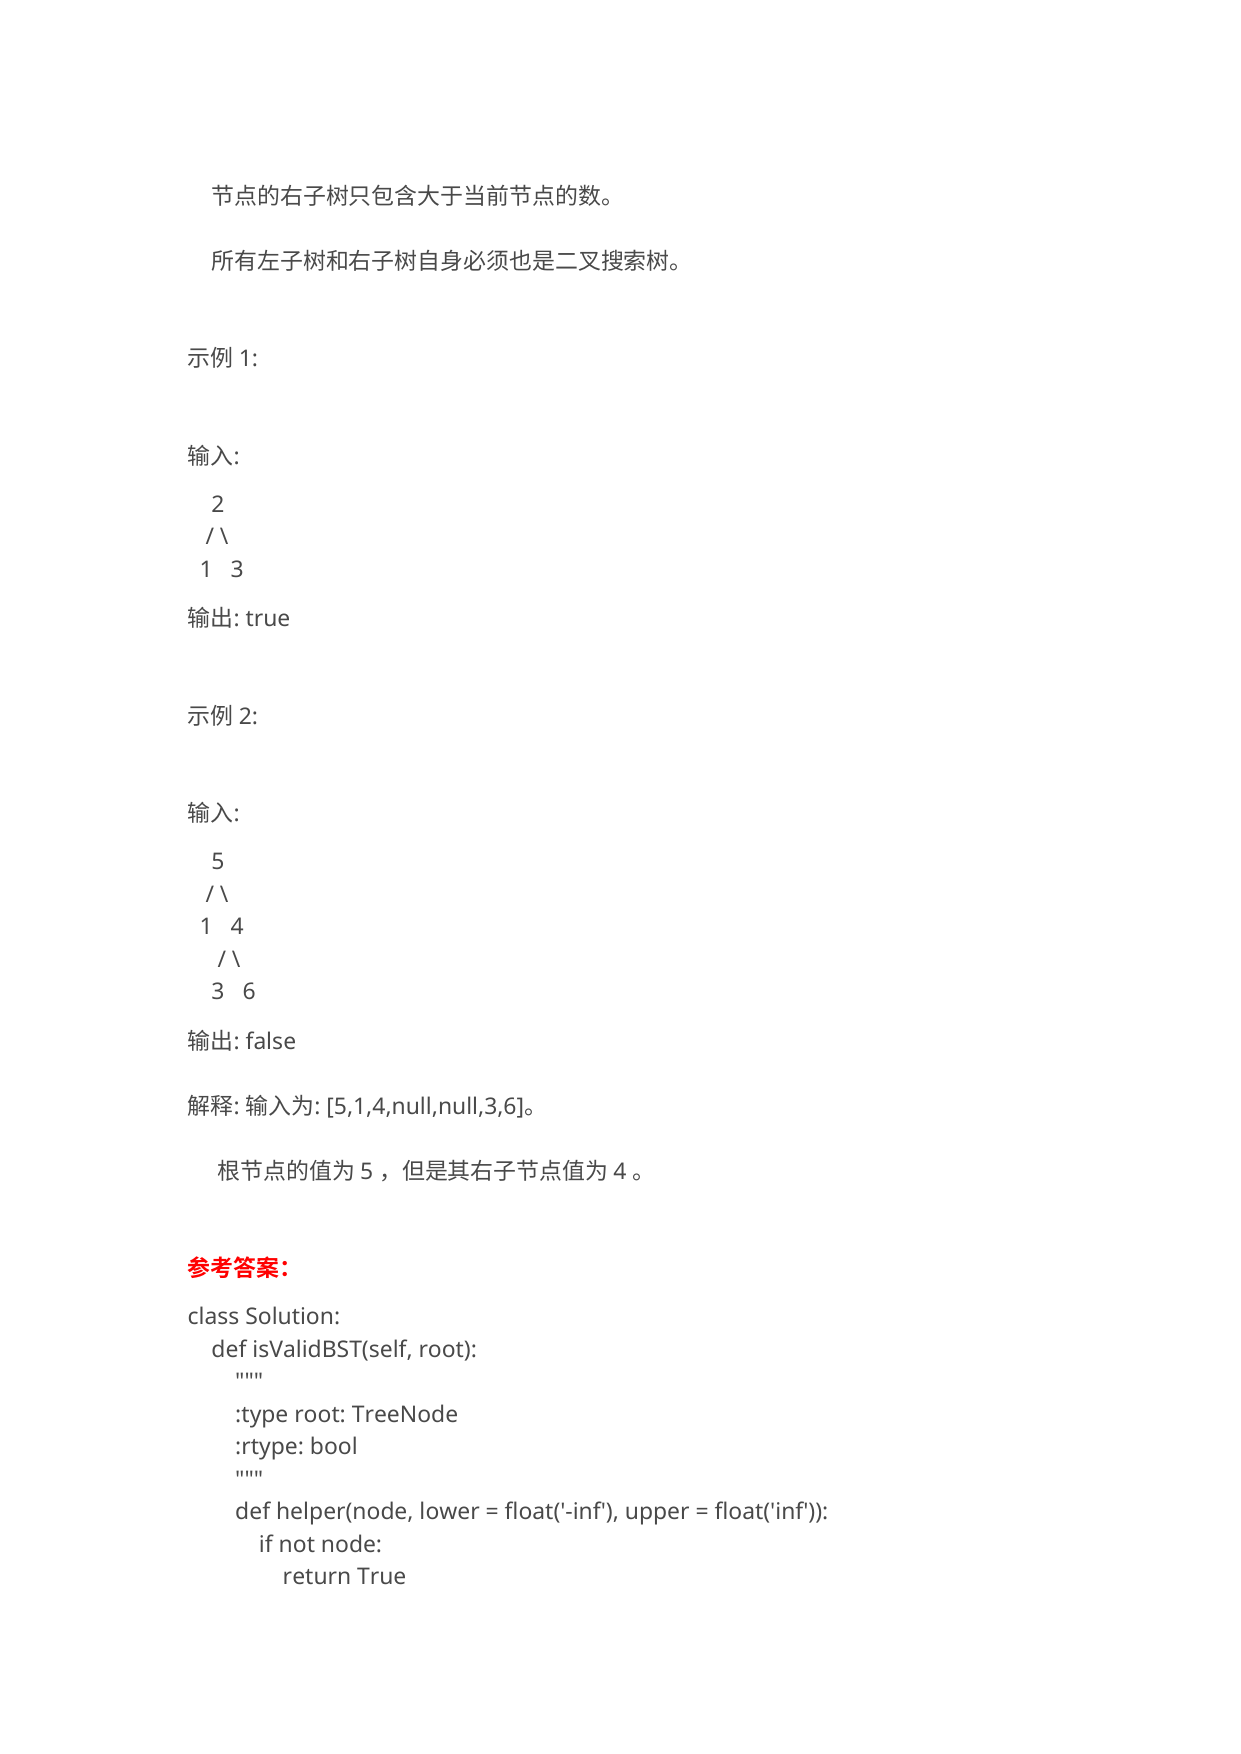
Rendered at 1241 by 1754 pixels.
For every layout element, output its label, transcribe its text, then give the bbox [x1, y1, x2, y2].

text 1 4 [187, 909, 1053, 942]
text """ [187, 1364, 1053, 1397]
text 节点的右子树只包含大于当前节点的数。 [187, 162, 1053, 227]
text """ [187, 1462, 1053, 1494]
text 2 [187, 487, 1053, 519]
text 输出: false [187, 1007, 1053, 1072]
text 示例 2: [187, 682, 1053, 747]
text class Solution: [187, 1299, 1053, 1332]
text :rtype: bool [187, 1429, 1053, 1462]
text 所有左子树和右子树自身必须也是二叉搜索树。 [187, 227, 1053, 292]
text return True [187, 1559, 1053, 1592]
text / \ [187, 942, 1053, 974]
text 输入: [187, 422, 1053, 487]
text 5 [187, 844, 1053, 877]
text 参考答案： [187, 1234, 1053, 1299]
text / \ [187, 519, 1053, 552]
text if not node: [187, 1527, 1053, 1559]
text 根节点的值为 5 ，但是其右子节点值为 4 。 [187, 1137, 1053, 1202]
text 示例 1: [187, 324, 1053, 389]
text def isValidBST(self, root): [187, 1332, 1053, 1364]
text def helper(node, lower = float('-inf'), upper = float('inf')): [187, 1494, 1053, 1527]
text 3 6 [187, 974, 1053, 1007]
text 输出: true [187, 584, 1053, 649]
text / \ [187, 877, 1053, 909]
text 解释: 输入为: [5,1,4,null,null,3,6]。 [187, 1072, 1053, 1137]
text 1 3 [187, 552, 1053, 584]
text :type root: TreeNode [187, 1397, 1053, 1429]
text 输入: [187, 779, 1053, 844]
